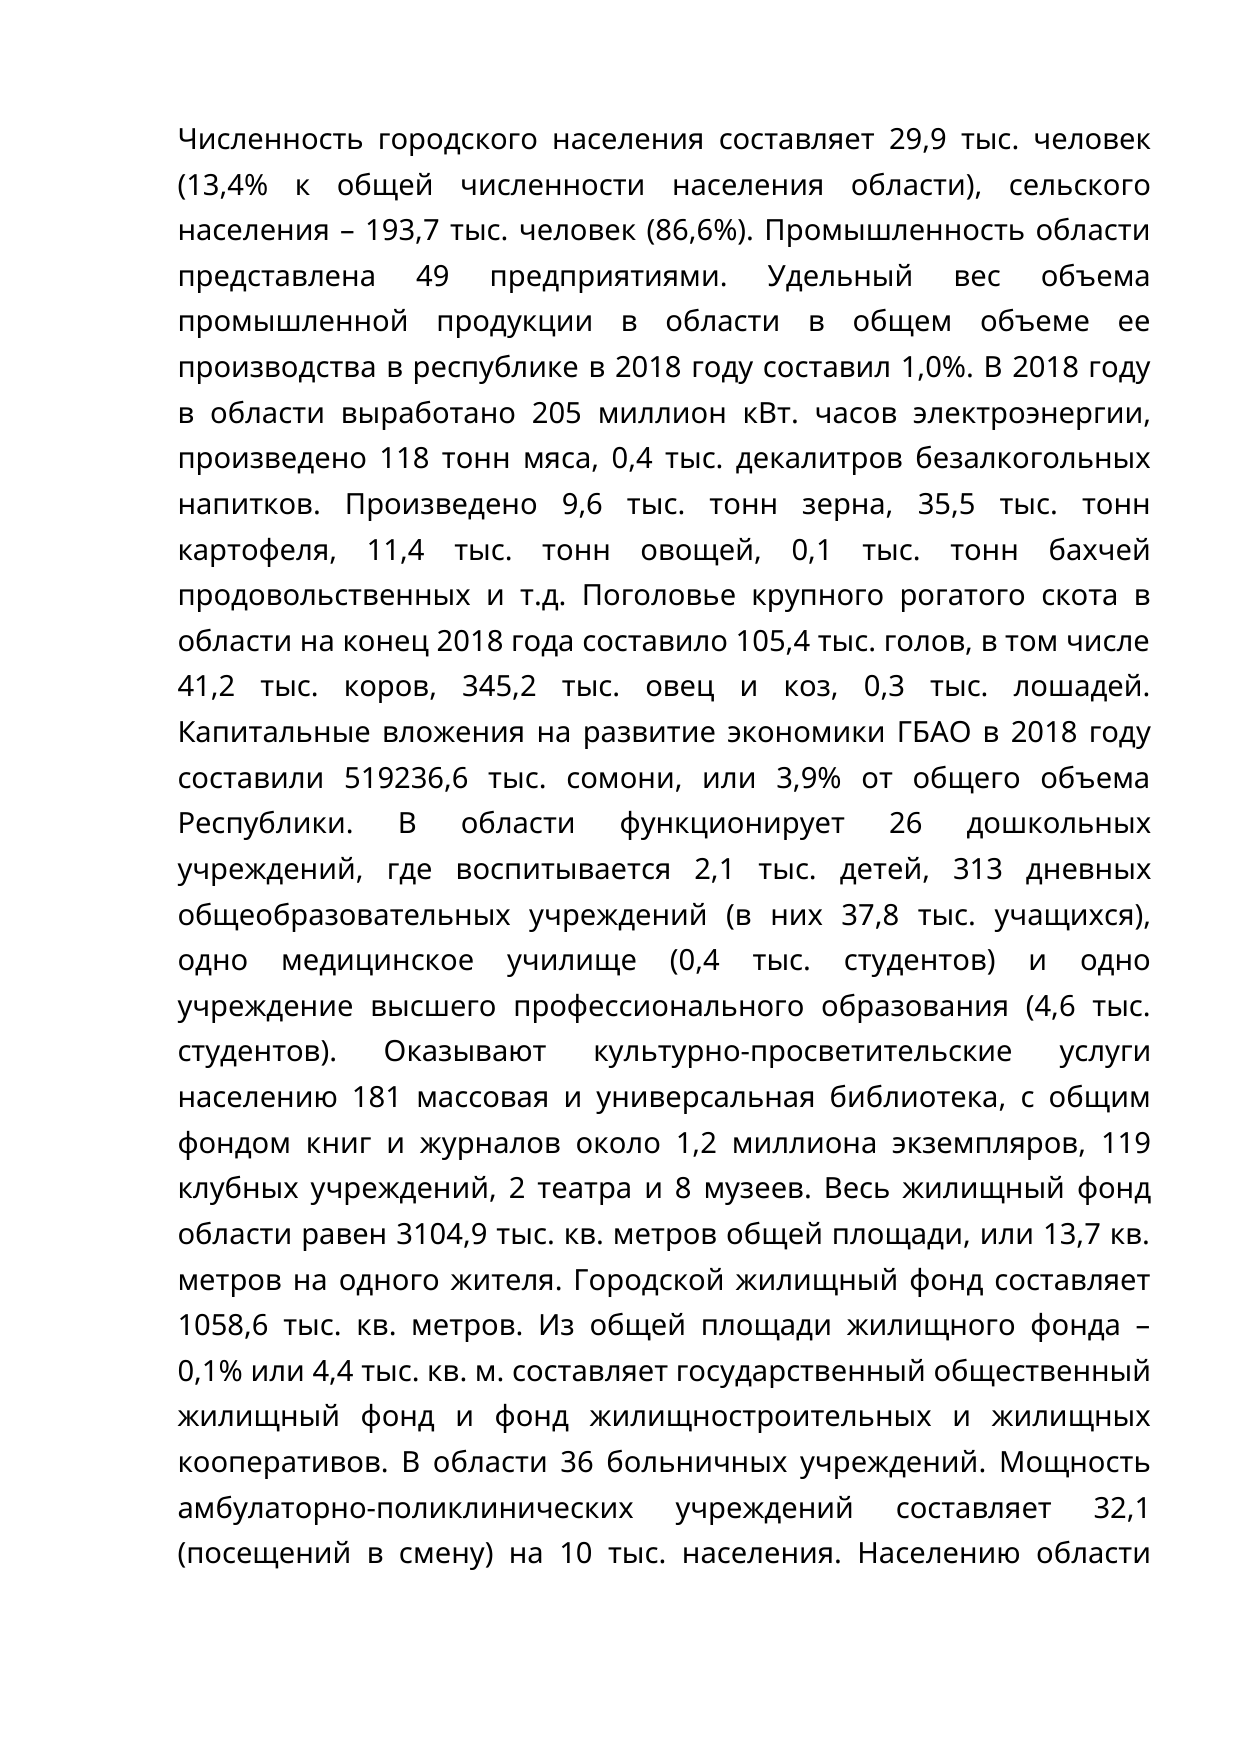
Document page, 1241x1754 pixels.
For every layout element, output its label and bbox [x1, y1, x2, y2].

text [177, 118, 1152, 1572]
